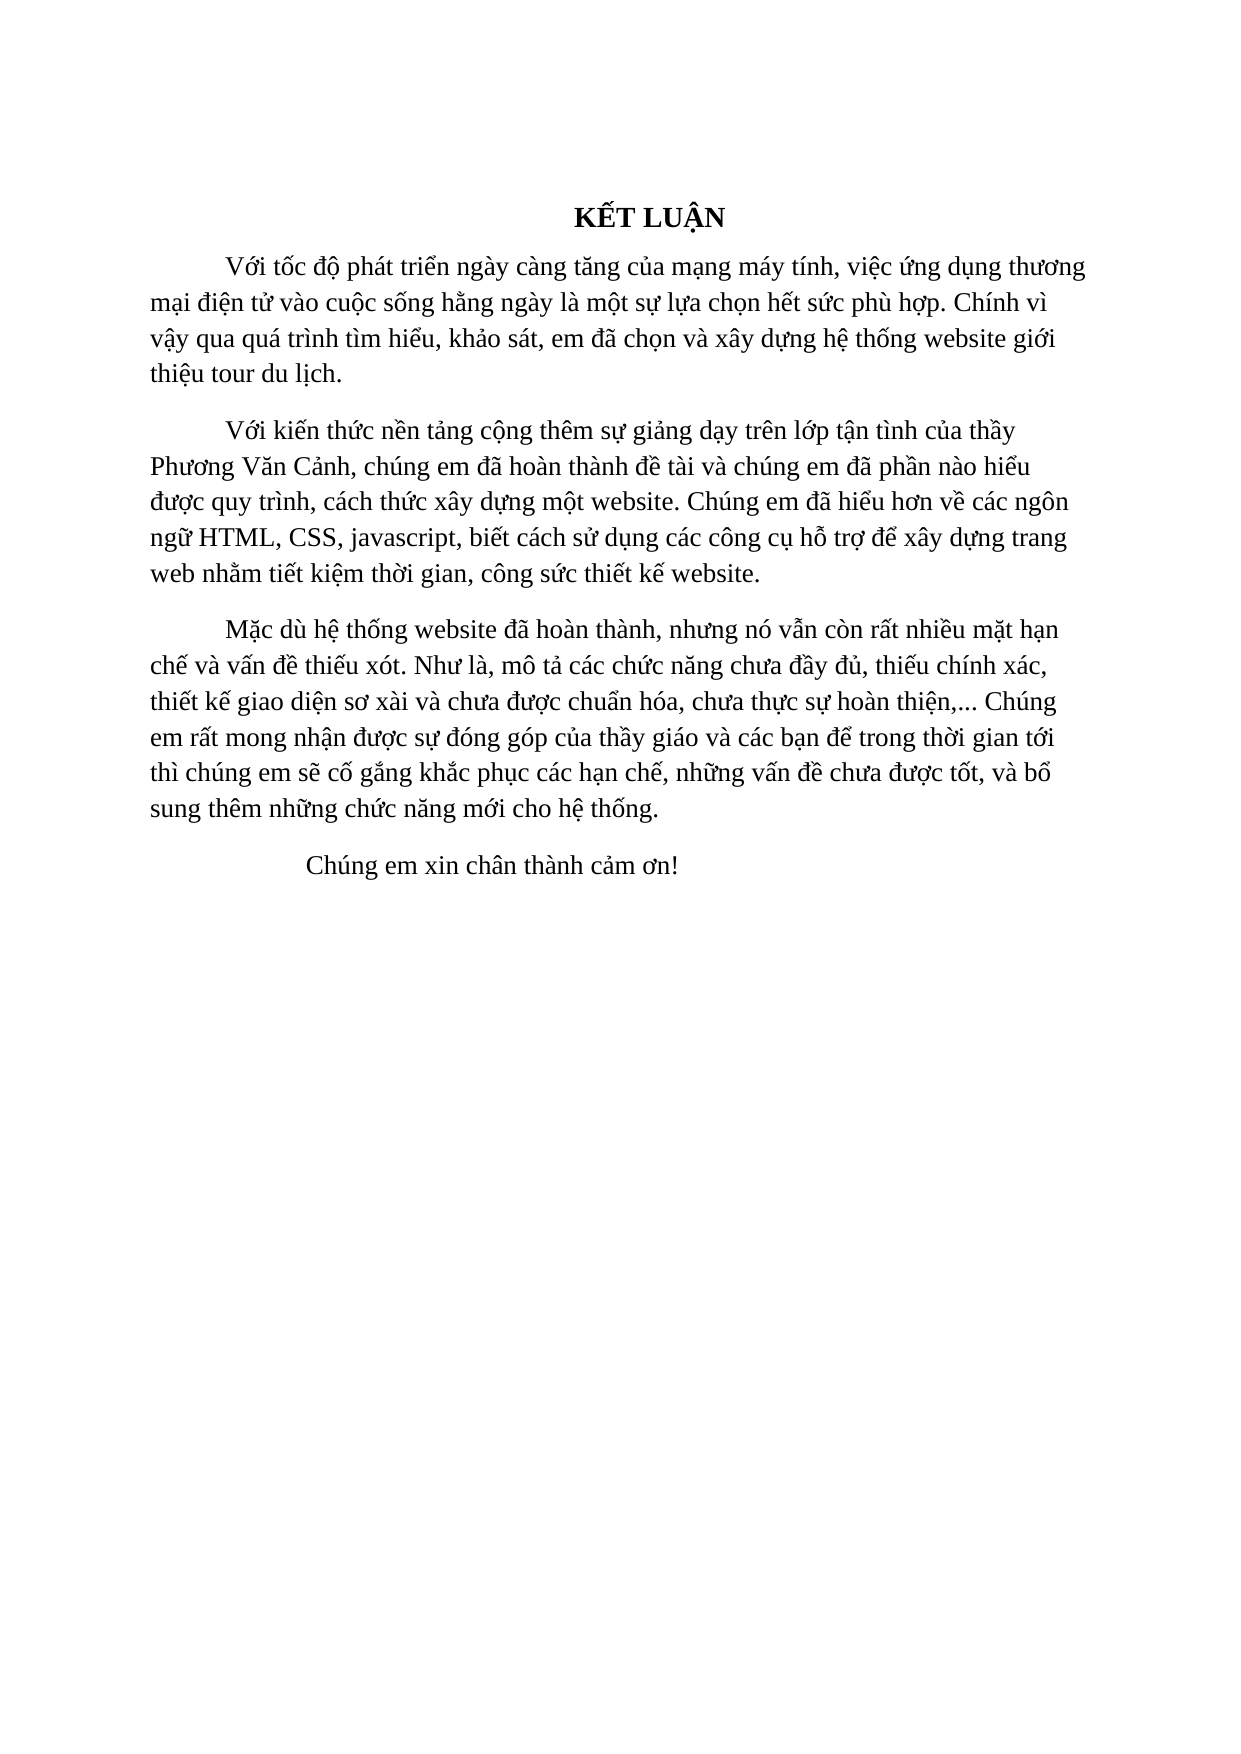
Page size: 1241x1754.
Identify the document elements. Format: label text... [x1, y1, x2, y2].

list Chúng em xin chân thành cảm ơn! [247, 849, 1090, 880]
text Với tốc độ phát triển ngày càng tăng của mạng máy tính, việc ứng dụng thương mại điện tử vào cuộc sống hằng ngày là một sự lựa chọn hết sức phù hợp. Chính vì vậy qua quá trình tìm hiểu, khảo sát, em đã chọn và xây dựng hệ thống website giới thiệu tour du lịch. [150, 250, 1090, 389]
subtitle KẾT LUẬN [150, 200, 1090, 233]
text Mặc dù hệ thống website đã hoàn thành, nhưng nó vẫn còn rất nhiều mặt hạn chế và vấn đề thiếu xót. Như là, mô tả các chức năng chưa đầy đủ, thiếu chính xác, thiết kế giao diện sơ xài và chưa được chuẩn hóa, chưa thực sự hoàn thiện,... Chúng em rất mong nhận được sự đóng góp của thầy giáo và các bạn để trong thời gian tới thì chúng em sẽ cố gắng khắc phục các hạn chế, những vấn đề chưa được tốt, và bổ sung thêm những chức năng mới cho hệ thống. [150, 613, 1090, 823]
text Với kiến thức nền tảng cộng thêm sự giảng dạy trên lớp tận tình của thầy Phương Văn Cảnh, chúng em đã hoàn thành đề tài và chúng em đã phần nào hiểu được quy trình, cách thức xây dựng một website. Chúng em đã hiểu hơn về các ngôn ngữ HTML, CSS, javascript, biết cách sử dụng các công cụ hỗ trợ để xây dựng trang web nhằm tiết kiệm thời gian, công sức thiết kế website. [150, 414, 1090, 588]
